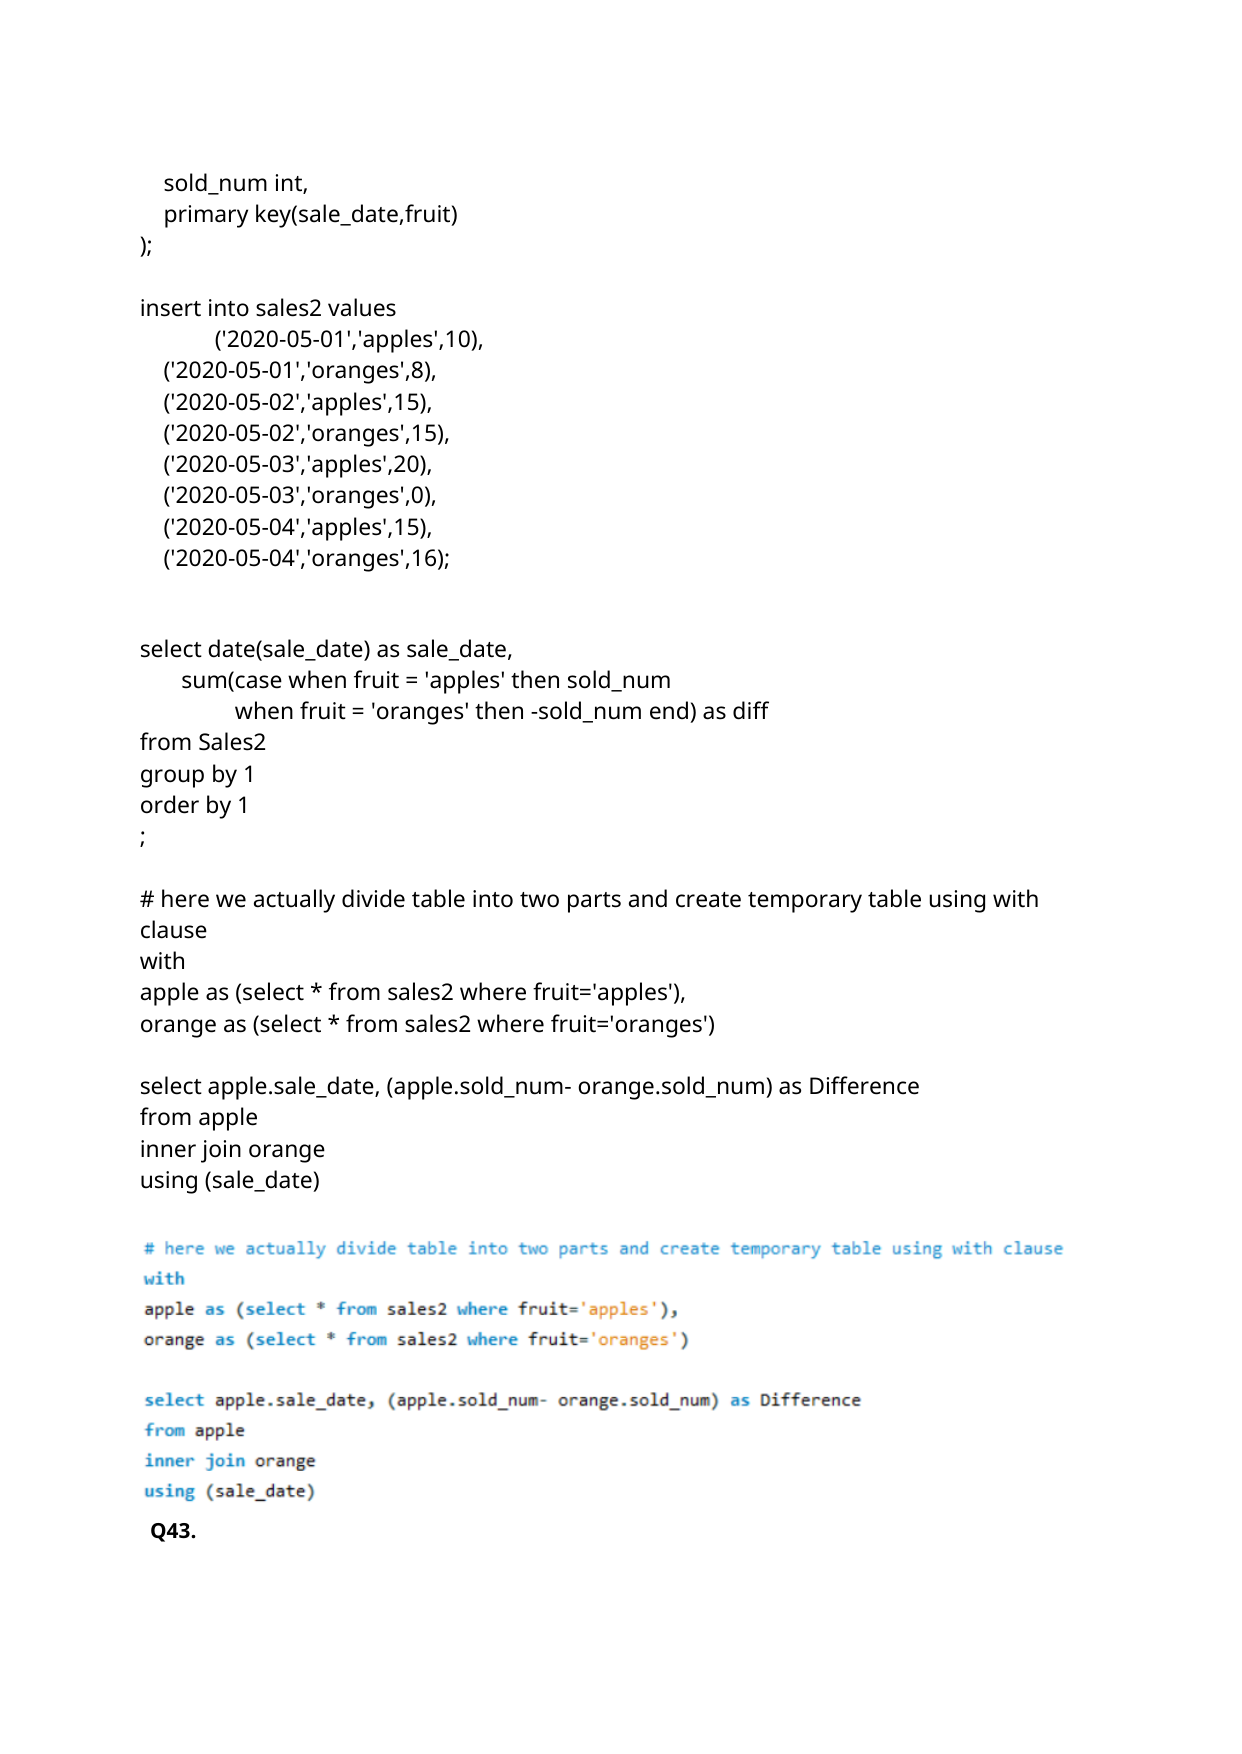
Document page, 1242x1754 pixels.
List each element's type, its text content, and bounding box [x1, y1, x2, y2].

text select date(sale_date) as sale_date, [139, 633, 1102, 664]
text ('2020-05-04','apples',15), [139, 510, 1102, 542]
text using (sale_date) [139, 1164, 1102, 1195]
text with [139, 945, 1102, 976]
text primary key(sale_date,fruit) [139, 198, 1102, 229]
text ('2020-05-01','oranges',8), [139, 354, 1102, 385]
text sold_num int, [139, 167, 1102, 198]
text # here we actually divide table into two parts and create temporary table using with clause [139, 883, 1102, 945]
text orange as (select * from sales2 where fruit='oranges') [139, 1008, 1102, 1039]
text ('2020-05-02','oranges',15), [139, 417, 1102, 448]
text insert into sales2 values [139, 292, 1102, 323]
text from apple [139, 1101, 1102, 1133]
text order by 1 [139, 789, 1102, 820]
text select apple.sale_date, (apple.sold_num- orange.sold_num) as Difference [139, 1070, 1102, 1101]
text inner join orange [139, 1133, 1102, 1164]
text ('2020-05-01','apples',10), [139, 323, 1102, 354]
text group by 1 [139, 758, 1102, 789]
text when fruit = 'oranges' then -sold_num end) as diff [139, 695, 1102, 726]
text ; [139, 820, 1102, 851]
text apple as (select * from sales2 where fruit='apples'), [139, 976, 1102, 1008]
text sum(case when fruit = 'apples' then sold_num [139, 664, 1102, 695]
text ); [139, 229, 1102, 260]
subtitle Q43. [150, 1516, 1102, 1544]
text ('2020-05-03','apples',20), [139, 448, 1102, 479]
text ('2020-05-04','oranges',16); [139, 542, 1102, 573]
picture [139, 1226, 1103, 1516]
text ('2020-05-03','oranges',0), [139, 479, 1102, 510]
text from Sales2 [139, 726, 1102, 758]
text ('2020-05-02','apples',15), [139, 385, 1102, 417]
